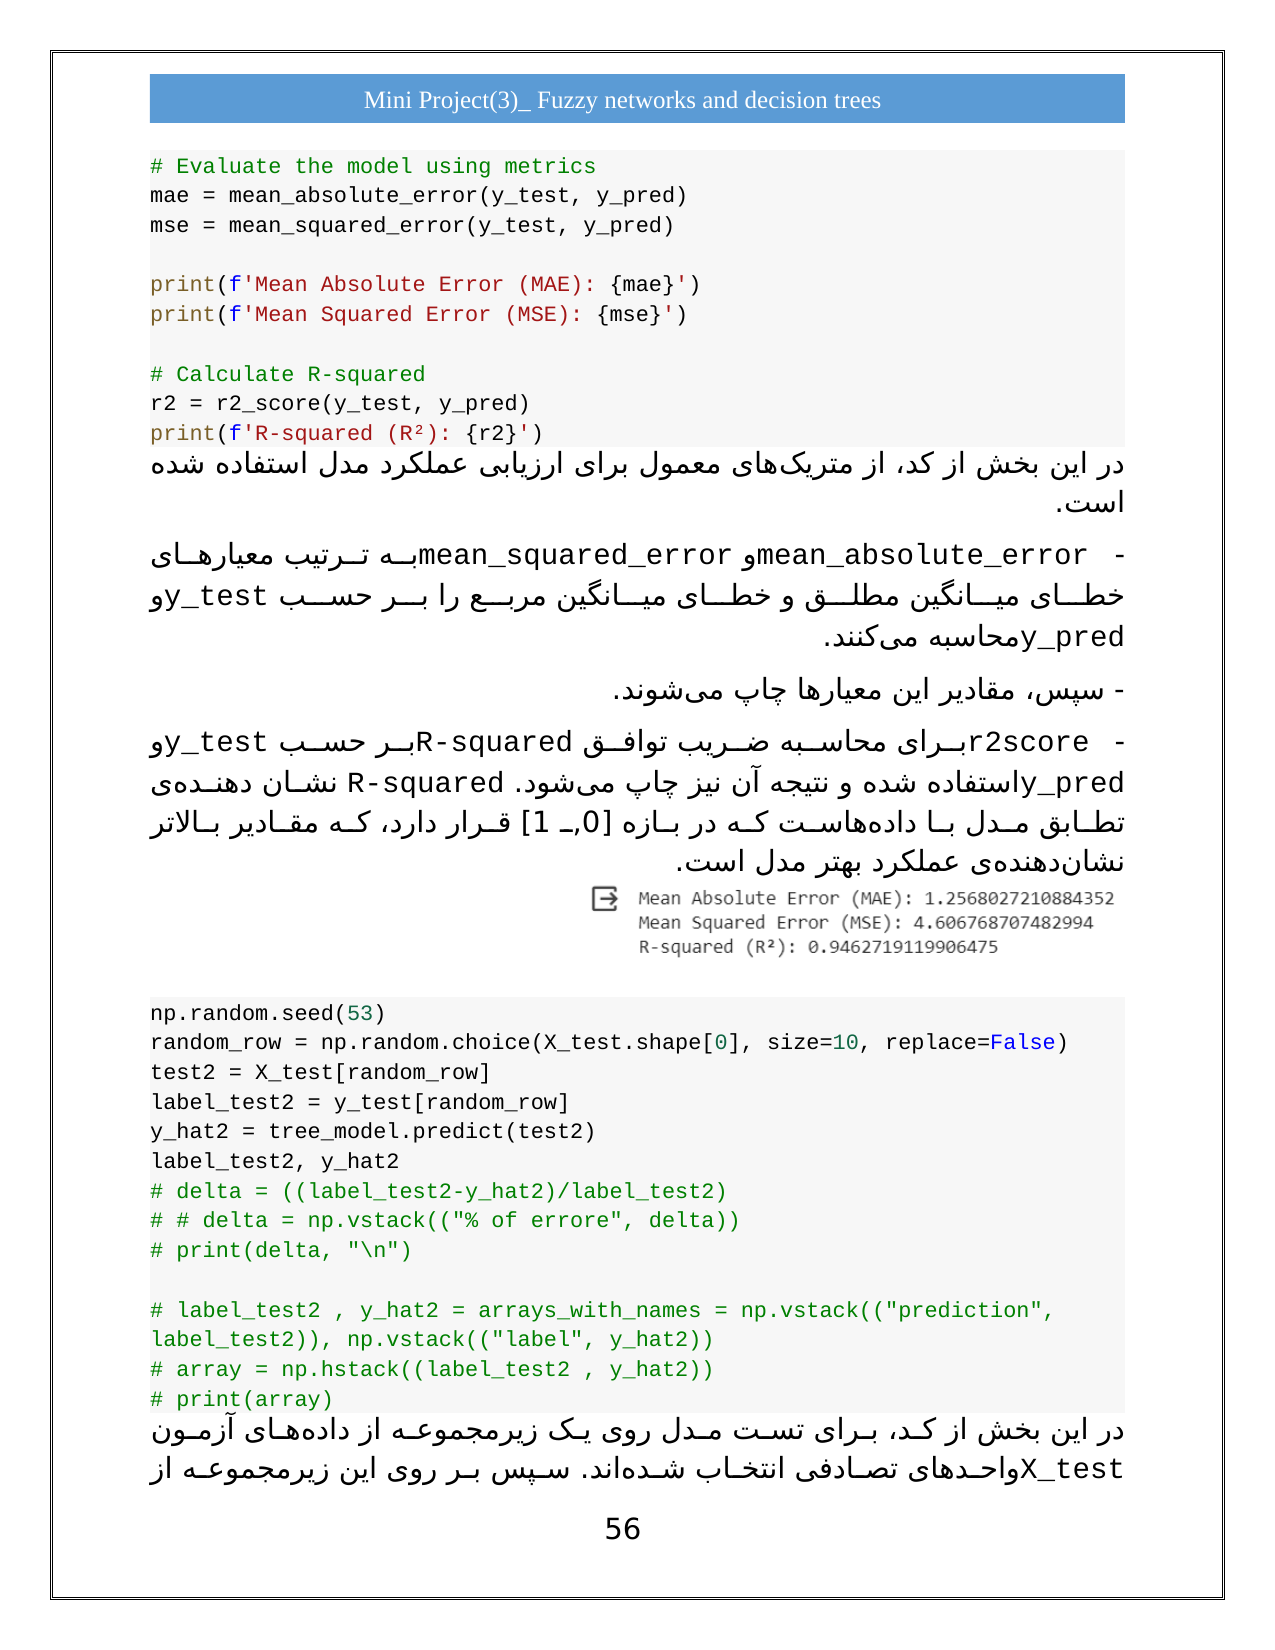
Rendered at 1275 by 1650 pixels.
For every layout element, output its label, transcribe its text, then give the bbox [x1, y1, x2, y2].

text print(f'R-squared (R²): {r2}') [150, 417, 1125, 447]
text print(f'Mean Absolute Error (MAE): {mae}') [150, 269, 1125, 298]
text mse = mean_squared_error(y_test, y_pred) [150, 209, 1125, 239]
text - mean_absolute_errorو mean_squared_errorبه ترتیب معیارهای خطای میانگین مطلق و خطای میانگین مربع را بر حسب y_testو y_predمحاسبه می‌کنند. [150, 537, 1125, 655]
picture [581, 880, 1125, 964]
text # print(array) [150, 1383, 1125, 1413]
text # Calculate R-squared [150, 358, 1125, 387]
text # Evaluate the model using metrics [150, 150, 1125, 180]
text # # delta = np.vstack(("% of errore", delta)) [150, 1205, 1125, 1234]
text # array = np.hstack((label_test2 , y_hat2)) [150, 1353, 1125, 1383]
text label_test2 = y_test[random_row] [150, 1086, 1125, 1116]
text test2 = X_test[random_row] [150, 1056, 1125, 1086]
text y_hat2 = tree_model.predict(test2) [150, 1116, 1125, 1145]
text # print(delta, "\n") [150, 1234, 1125, 1264]
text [150, 1413, 1125, 1487]
text print(f'Mean Squared Error (MSE): {mse}') [150, 298, 1125, 328]
text label_test2, y_hat2 [150, 1145, 1125, 1175]
text mae = mean_absolute_error(y_test, y_pred) [150, 180, 1125, 209]
text np.random.seed(53) [150, 997, 1125, 1027]
text # label_test2 , y_hat2 = arrays_with_names = np.vstack(("prediction", label_test2)), np.vstack(("label", y_hat2)) [150, 1294, 1125, 1353]
text r2 = r2_score(y_test, y_pred) [150, 387, 1125, 417]
text random_row = np.random.choice(X_test.shape[0], size=10, replace=False) [150, 1027, 1125, 1056]
text - r2scoreبرای محاسبه ضریب توافق R-squaredبر حسب y_testو y_predاستفاده شده و نتیجه آن نیز چاپ می‌شود. R-squared نشان دهنده‌ی تطابق مدل با داده‌هاست که در بازه [0, 1] قرار دارد، که مقادیر بالاتر نشان‌دهنده‌ی عملکرد بهتر مدل است. [150, 724, 1125, 879]
text # delta = ((label_test2-y_hat2)/label_test2) [150, 1175, 1125, 1205]
text در این بخش از کد، از متریک‌های معمول برای ارزیابی عملکرد مدل استفاده شده است. [150, 447, 1125, 520]
text - سپس، مقادیر این معیارها چاپ می‌شوند. [150, 673, 1125, 707]
